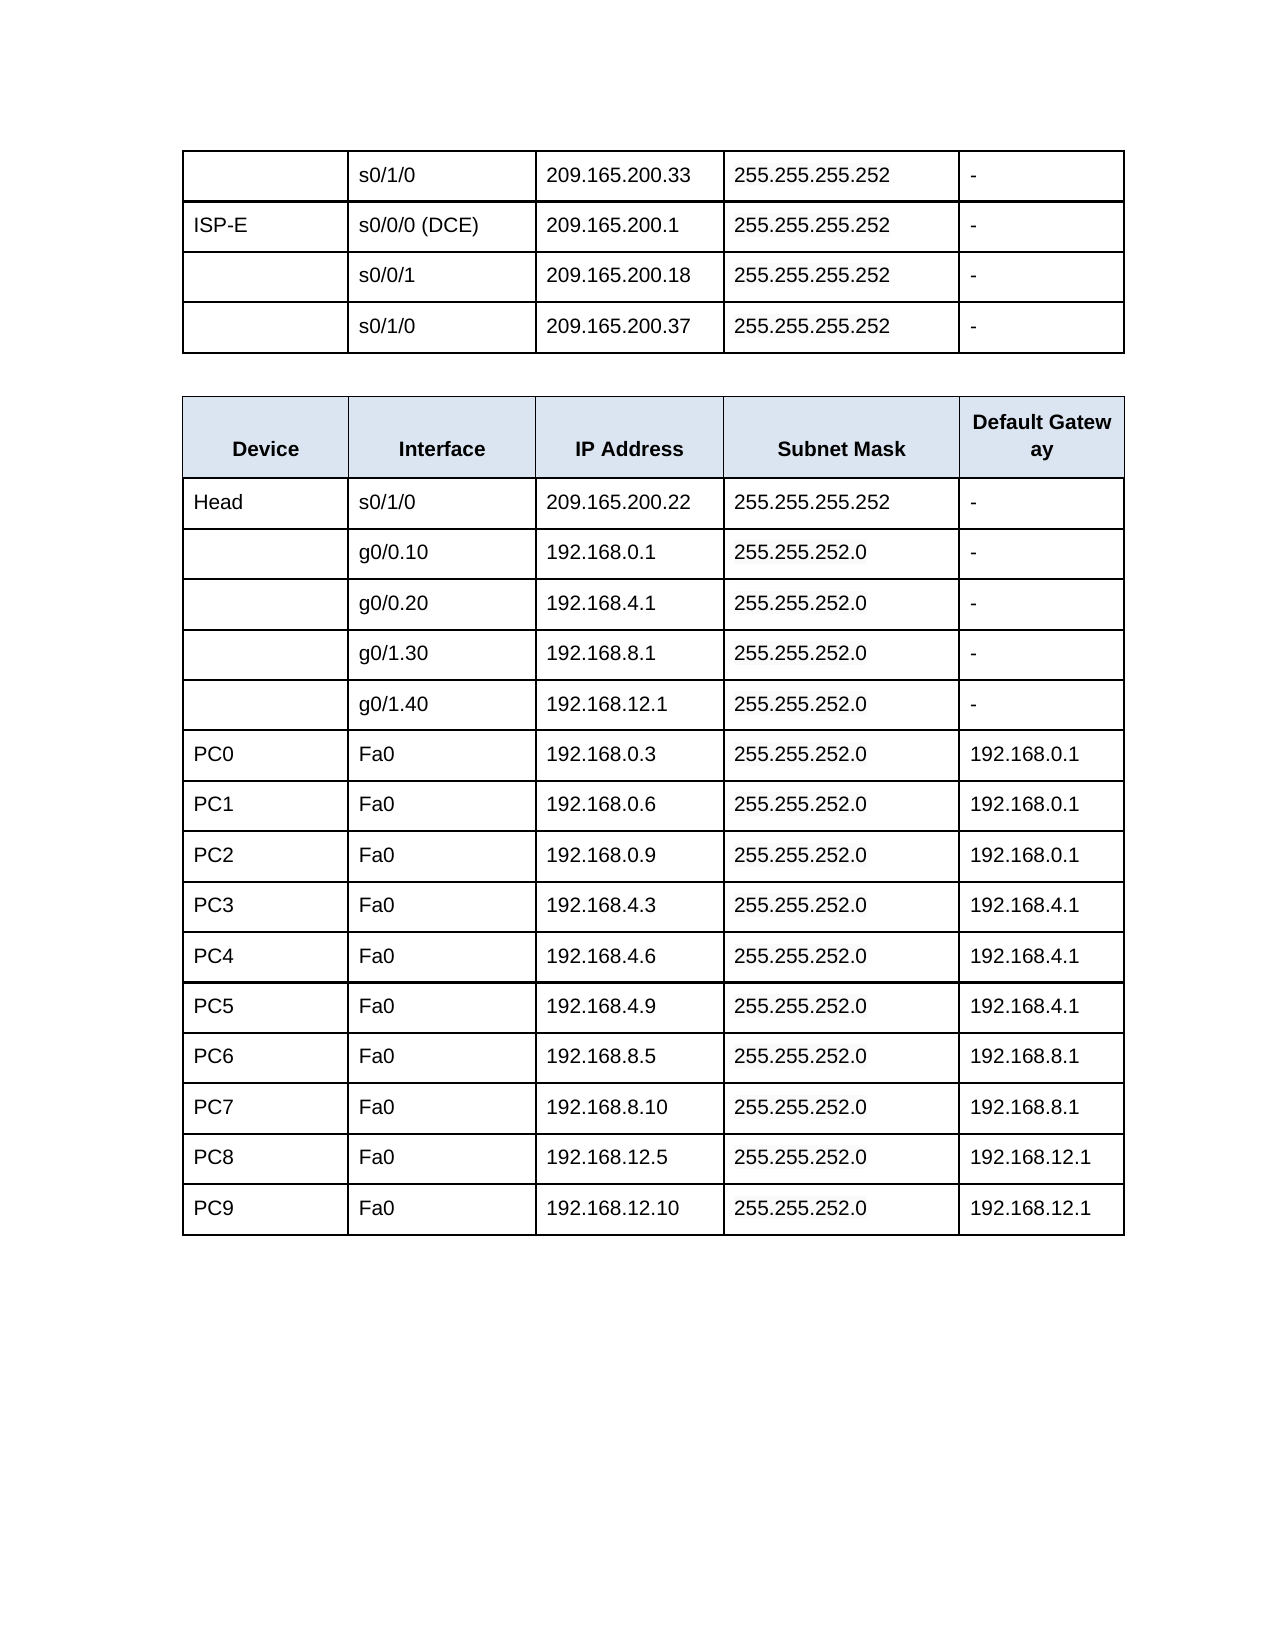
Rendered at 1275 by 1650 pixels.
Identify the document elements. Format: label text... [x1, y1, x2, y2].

table_cell ISP-E [184, 203, 347, 251]
table_cell - [960, 253, 1123, 301]
table_cell 255.255.252.0 [725, 1034, 958, 1082]
table_cell s0/1/0 [349, 479, 535, 528]
table_cell 192.168.4.1 [537, 580, 723, 628]
table_cell PC7 [184, 1084, 347, 1133]
table_cell PC4 [184, 933, 347, 981]
table_cell 192.168.8.10 [537, 1084, 723, 1133]
table_cell - [960, 530, 1123, 578]
table_cell Fa0 [349, 731, 535, 780]
table_cell 192.168.8.1 [960, 1084, 1123, 1133]
table_cell 192.168.0.9 [537, 832, 723, 881]
table_cell 192.168.12.1 [960, 1185, 1123, 1233]
table_header Interface [349, 397, 535, 477]
table_cell 255.255.255.252 [725, 479, 958, 528]
table_cell 209.165.200.33 [537, 152, 723, 200]
table_cell s0/1/0 [349, 303, 535, 352]
table_header Device [183, 397, 348, 477]
table_cell 255.255.252.0 [725, 1084, 958, 1133]
table_cell Fa0 [349, 782, 535, 830]
table_cell Fa0 [349, 984, 535, 1032]
table_cell 255.255.252.0 [725, 883, 958, 931]
table_cell 255.255.252.0 [725, 731, 958, 780]
table_cell Fa0 [349, 1185, 535, 1233]
table_cell [184, 631, 347, 679]
table_cell 192.168.0.3 [537, 731, 723, 780]
table_cell 192.168.12.1 [960, 1135, 1123, 1183]
table_cell PC9 [184, 1185, 347, 1233]
table_cell 192.168.0.1 [960, 731, 1123, 780]
table_cell g0/0.20 [349, 580, 535, 628]
table_cell - [960, 580, 1123, 628]
table_cell 192.168.0.6 [537, 782, 723, 830]
table_cell 192.168.8.1 [960, 1034, 1123, 1082]
table_cell 255.255.252.0 [725, 933, 958, 981]
table_cell 192.168.12.10 [537, 1185, 723, 1233]
table_cell 255.255.252.0 [725, 984, 958, 1032]
table_cell 255.255.252.0 [725, 530, 958, 578]
table_cell 192.168.8.5 [537, 1034, 723, 1082]
table_cell [184, 253, 347, 301]
table_cell s0/0/1 [349, 253, 535, 301]
table_cell 255.255.252.0 [725, 681, 958, 729]
table_cell [184, 152, 347, 200]
table_cell - [960, 479, 1123, 528]
table_cell - [960, 303, 1123, 352]
table_cell - [960, 152, 1123, 200]
table_cell Fa0 [349, 832, 535, 881]
table_cell 255.255.252.0 [725, 631, 958, 679]
table_cell g0/0.10 [349, 530, 535, 578]
table_cell - [960, 203, 1123, 251]
table_cell PC6 [184, 1034, 347, 1082]
table_cell PC2 [184, 832, 347, 881]
table_header IP Address [536, 397, 723, 477]
table_cell 192.168.0.1 [960, 782, 1123, 830]
table_cell 255.255.252.0 [725, 782, 958, 830]
table_cell 192.168.4.9 [537, 984, 723, 1032]
table_cell PC1 [184, 782, 347, 830]
table_cell s0/1/0 [349, 152, 535, 200]
table_cell 192.168.12.5 [537, 1135, 723, 1183]
table_header Default Gateway [960, 397, 1124, 477]
table_cell [184, 681, 347, 729]
table_cell g0/1.30 [349, 631, 535, 679]
table_cell Head [184, 479, 347, 528]
table_cell 255.255.252.0 [725, 832, 958, 881]
table_cell 255.255.252.0 [725, 1135, 958, 1183]
table_cell 192.168.8.1 [537, 631, 723, 679]
table_header Subnet Mask [724, 397, 959, 477]
table_cell [184, 303, 347, 352]
table_cell 255.255.255.252 [725, 303, 958, 352]
table_cell PC3 [184, 883, 347, 931]
table_cell 192.168.0.1 [537, 530, 723, 578]
table_cell Fa0 [349, 933, 535, 981]
table_cell Fa0 [349, 1135, 535, 1183]
table_cell 255.255.255.252 [725, 152, 958, 200]
table_cell g0/1.40 [349, 681, 535, 729]
table_cell 209.165.200.18 [537, 253, 723, 301]
table_cell PC8 [184, 1135, 347, 1183]
table_cell PC5 [184, 984, 347, 1032]
table_cell 192.168.4.3 [537, 883, 723, 931]
table_cell 192.168.4.1 [960, 933, 1123, 981]
table_cell - [960, 681, 1123, 729]
table_cell 209.165.200.22 [537, 479, 723, 528]
table_cell [184, 580, 347, 628]
table_cell Fa0 [349, 883, 535, 931]
table_cell s0/0/0 (DCE) [349, 203, 535, 251]
table_cell 255.255.252.0 [725, 580, 958, 628]
table_cell Fa0 [349, 1084, 535, 1133]
table_cell 192.168.4.6 [537, 933, 723, 981]
table_cell - [960, 631, 1123, 679]
table_cell Fa0 [349, 1034, 535, 1082]
table_cell PC0 [184, 731, 347, 780]
table_cell 255.255.252.0 [725, 1185, 958, 1233]
table_cell 255.255.255.252 [725, 203, 958, 251]
table_cell 255.255.255.252 [725, 253, 958, 301]
table_cell 192.168.0.1 [960, 832, 1123, 881]
table_cell [184, 530, 347, 578]
table_cell 192.168.12.1 [537, 681, 723, 729]
table_cell 192.168.4.1 [960, 984, 1123, 1032]
table_cell 192.168.4.1 [960, 883, 1123, 931]
table_cell 209.165.200.1 [537, 203, 723, 251]
table_cell 209.165.200.37 [537, 303, 723, 352]
